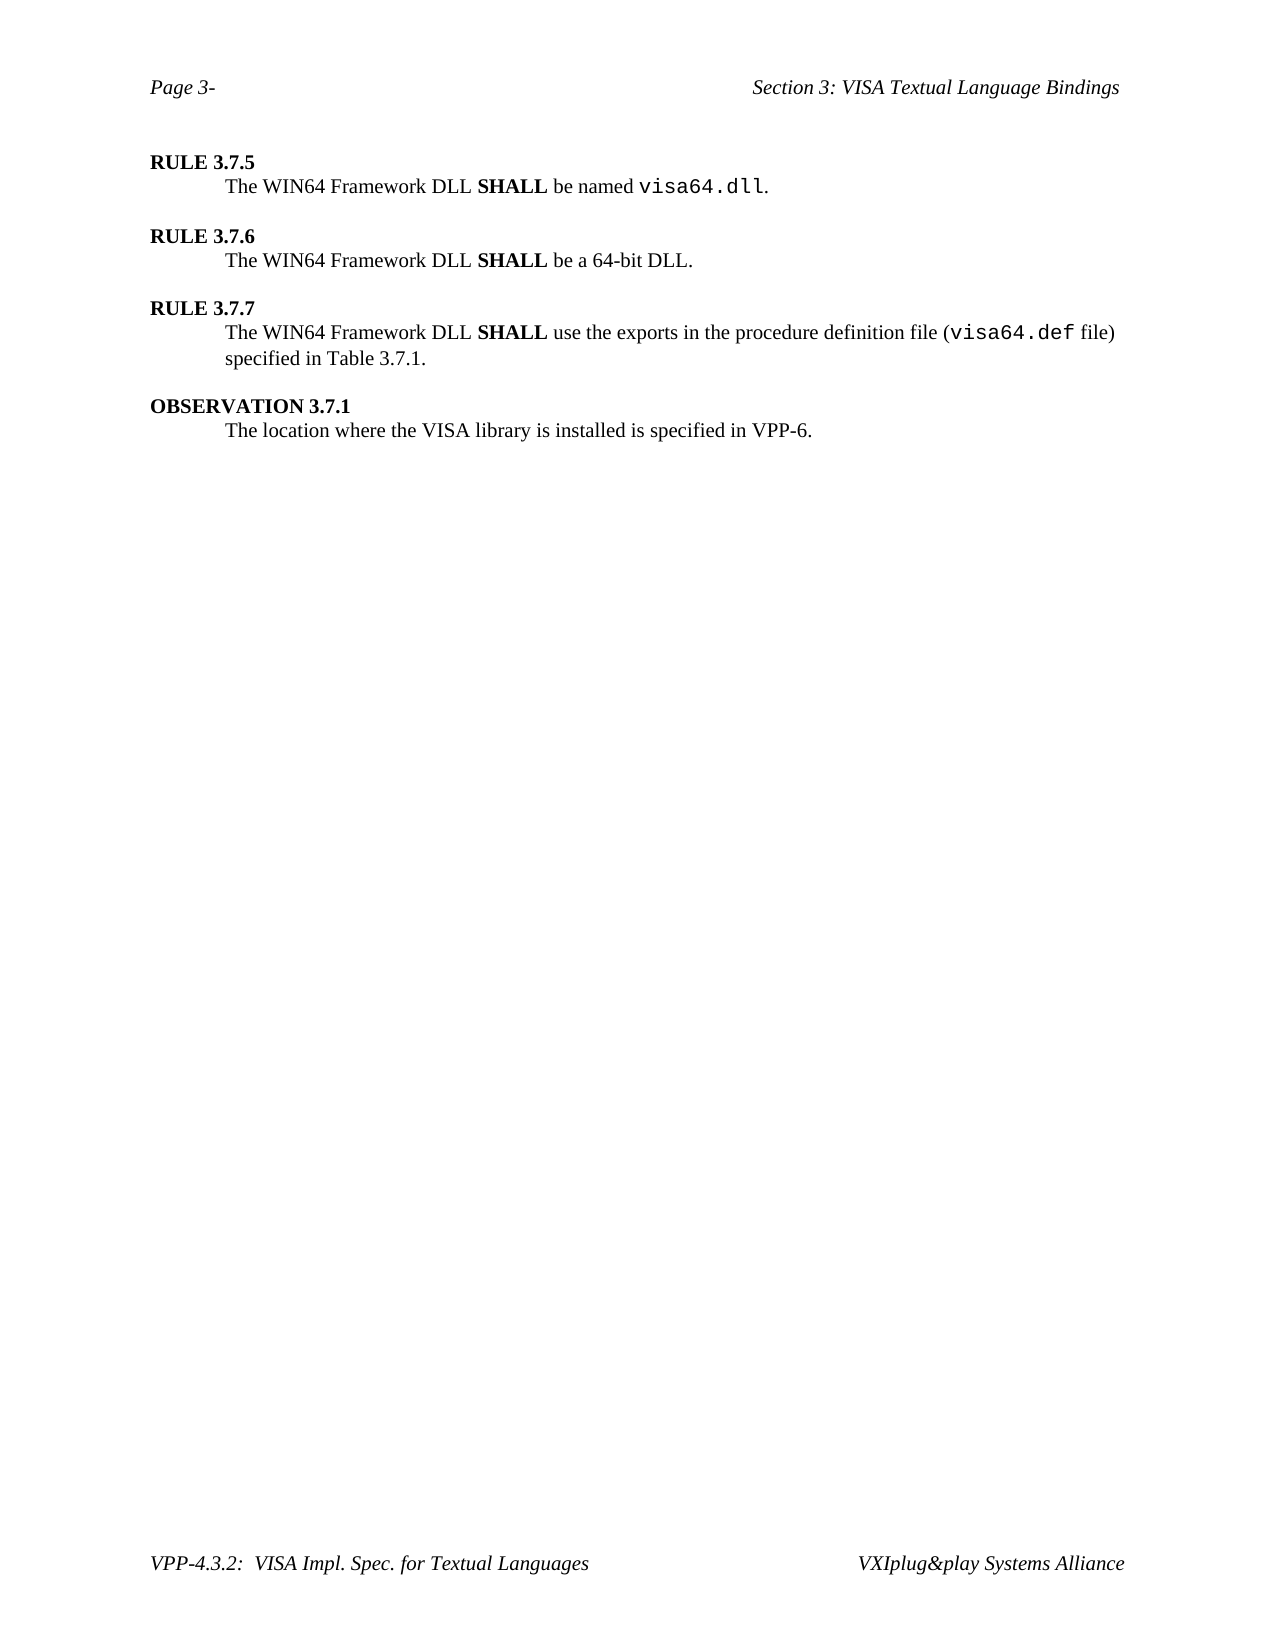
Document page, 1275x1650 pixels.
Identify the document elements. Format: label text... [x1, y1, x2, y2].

text The WIN64 Framework DLL SHALL use the exports in the procedure definition file (visa64.def file) specified in Table 3.7.1. [225, 320, 1125, 370]
text The WIN64 Framework DLL SHALL be a 64-bit DLL. [225, 248, 1125, 272]
text The location where the VISA library is installed is specified in VPP-6. [225, 418, 1125, 442]
text RULE 3.7.6 [150, 224, 1125, 248]
text RULE 3.7.5 [150, 150, 1125, 174]
text The WIN64 Framework DLL SHALL be named visa64.dll. [225, 174, 1125, 200]
text OBSERVATION 3.7.1 [150, 394, 1125, 418]
text RULE 3.7.7 [150, 296, 1125, 320]
